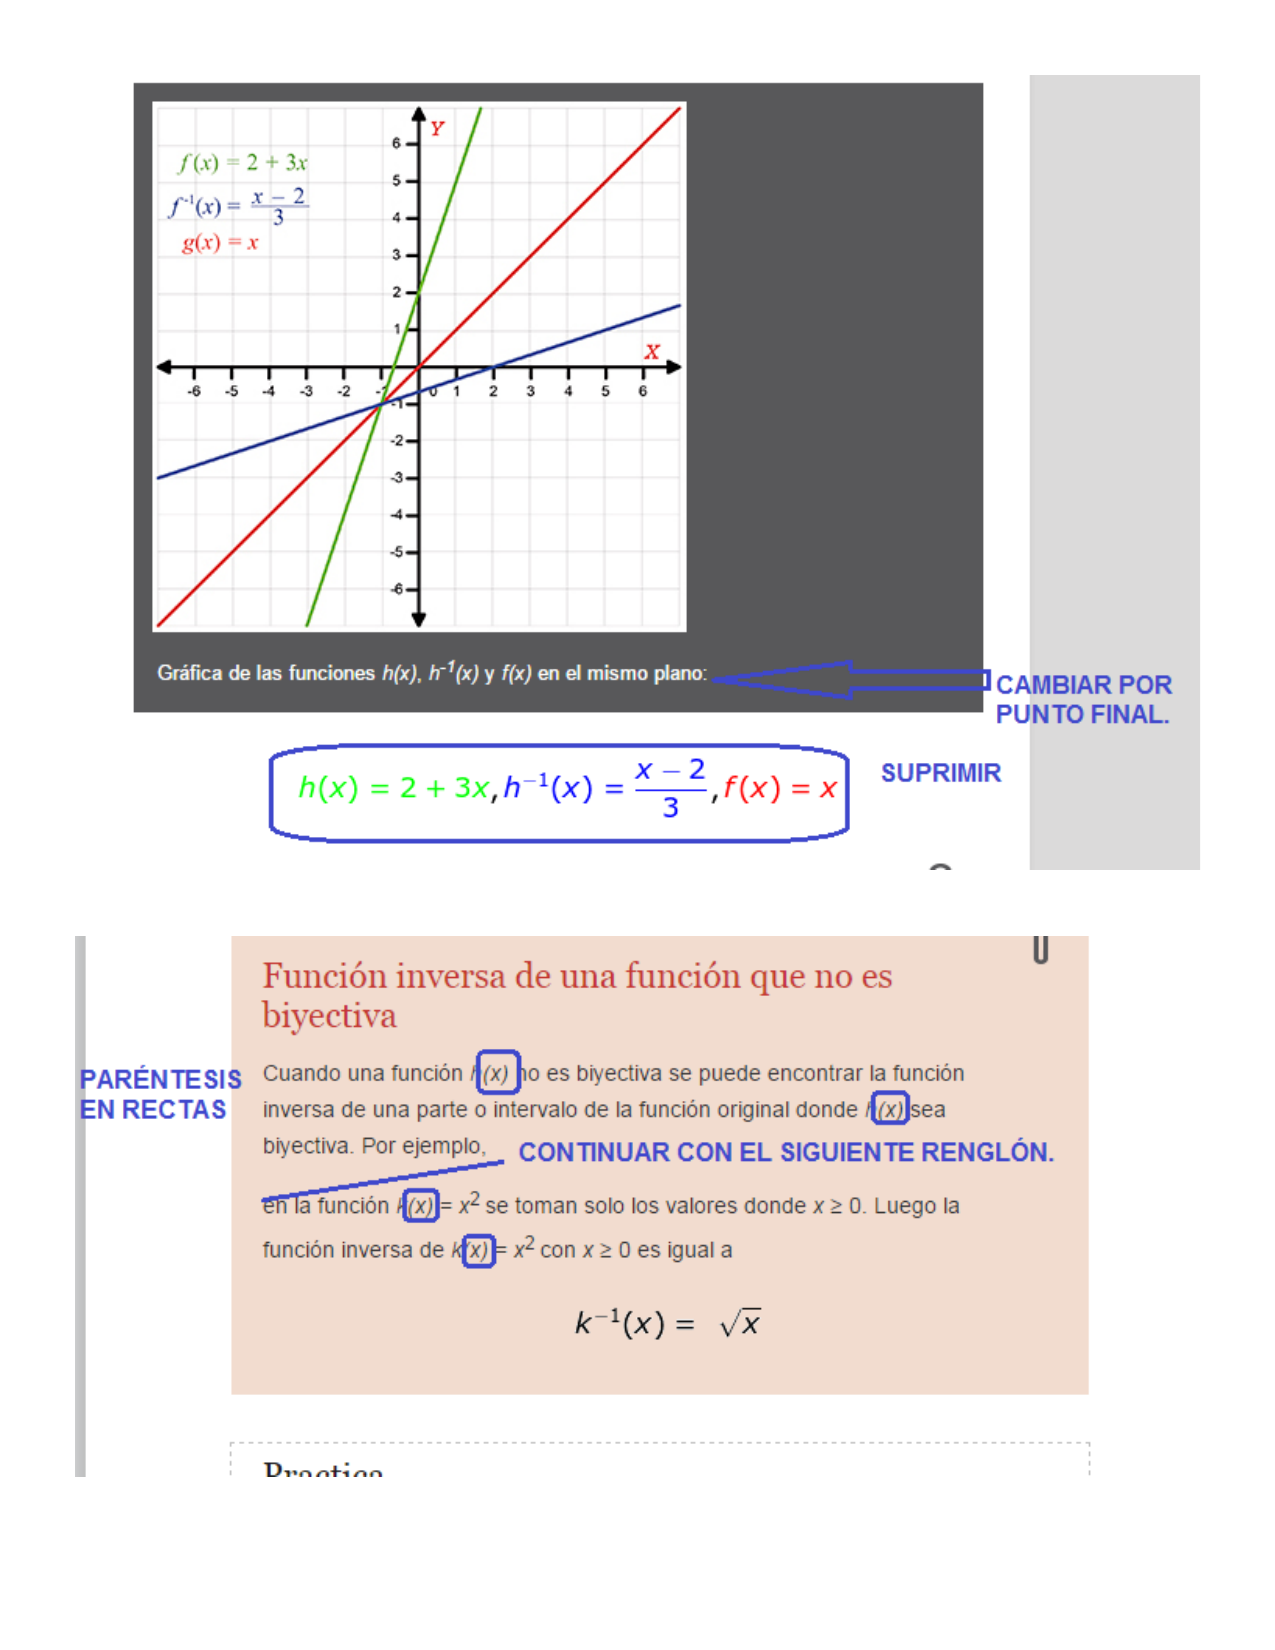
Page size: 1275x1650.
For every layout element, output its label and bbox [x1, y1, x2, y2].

picture [75, 936, 1110, 1477]
picture [75, 75, 1200, 870]
